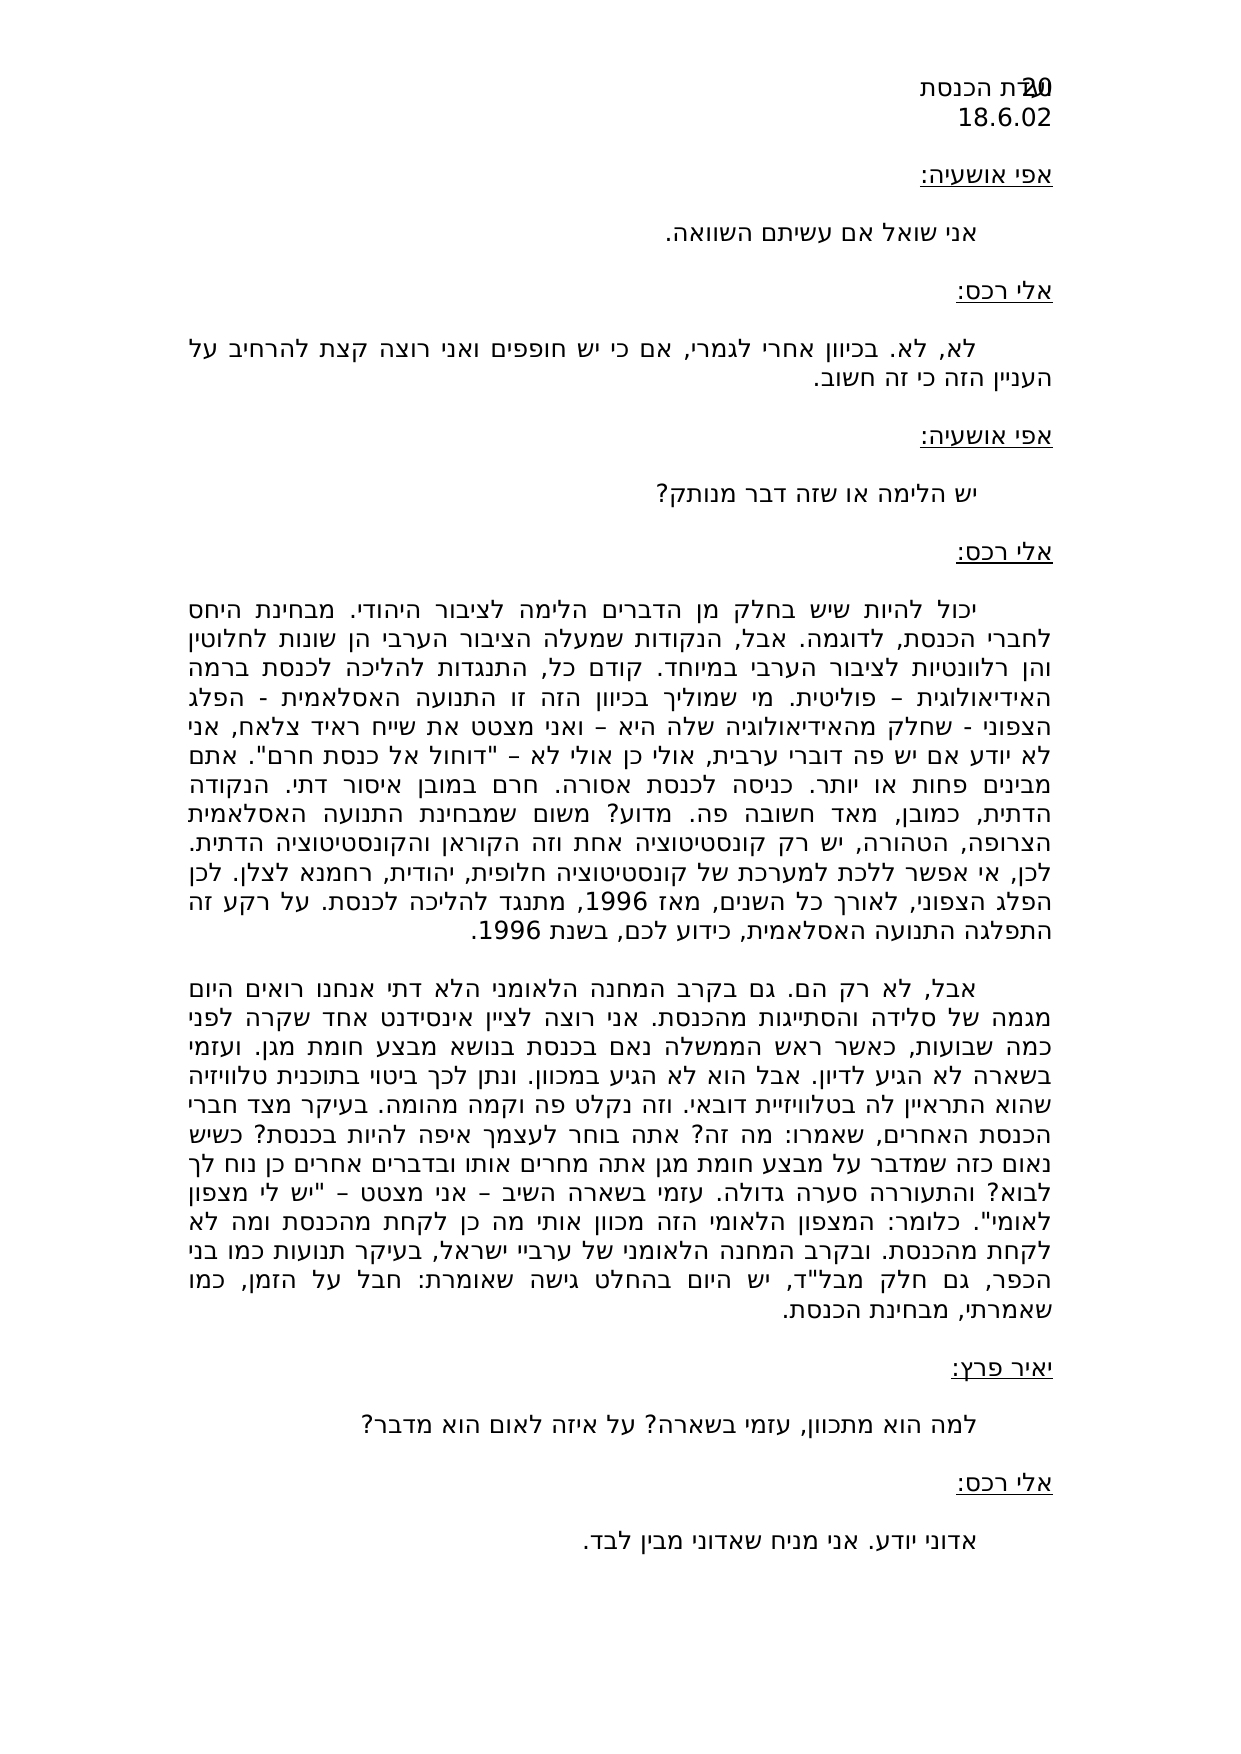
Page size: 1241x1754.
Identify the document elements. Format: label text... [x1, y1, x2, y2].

text אלי רכס: [187, 1468, 1053, 1498]
text יש הלימה או שזה דבר מנותק? [187, 479, 1053, 508]
text אפי אושעיה: [187, 421, 1053, 451]
text למה הוא מתכוון, עזמי בשארה? על איזה לאום הוא מדבר? [187, 1411, 1053, 1440]
text יכול להיות שיש בחלק מן הדברים הלימה לציבור היהודי. מבחינת היחס לחברי הכנסת, לדוגמה. אבל, הנקודות שמעלה הציבור הערבי הן שונות לחלוטין והן רלוונטיות לציבור הערבי במיוחד. קודם כל, התנגדות להליכה לכנסת ברמה האידיאולוגית – פוליטית. מי שמוליך בכיוון הזה זו התנועה האסלאמית - הפלג הצפוני - שחלק מהאידיאולוגיה שלה היא – ואני מצטט את שייח ראיד צלאח, אני לא יודע אם יש פה דוברי ערבית, אולי כן אולי לא – "דוחול אל כנסת חרם". אתם מבינים פחות או יותר. כניסה לכנסת אסורה. חרם במובן איסור דתי. הנקודה הדתית, כמובן, מאד חשובה פה. מדוע? משום שמבחינת התנועה האסלאמית הצרופה, הטהורה, יש רק קונסטיטוציה אחת וזה הקוראן והקונסטיטוציה הדתית. לכן, אי אפשר ללכת למערכת של קונסטיטוציה חלופית, יהודית, רחמנא לצלן. לכן הפלג הצפוני, לאורך כל השנים, מאז 1996, מתנגד להליכה לכנסת. על רקע זה התפלגה התנועה האסלאמית, כידוע לכם, בשנת 1996. [187, 595, 1053, 945]
text אדוני יודע. אני מניח שאדוני מבין לבד. [187, 1526, 1053, 1556]
text אפי אושעיה: [187, 161, 1053, 190]
text יאיר פרץ: [187, 1353, 1053, 1382]
text אלי רכס: [187, 276, 1053, 306]
text אלי רכס: [187, 537, 1053, 566]
text לא, לא. בכיוון אחרי לגמרי, אם כי יש חופפים ואני רוצה קצת להרחיב על העניין הזה כי זה חשוב. [187, 334, 1053, 393]
text אני שואל אם עשיתם השוואה. [187, 218, 1053, 248]
text אבל, לא רק הם. גם בקרב המחנה הלאומני הלא דתי אנחנו רואים היום מגמה של סלידה והסתייגות מהכנסת. אני רוצה לציין אינסידנט אחד שקרה לפני כמה שבועות, כאשר ראש הממשלה נאם בכנסת בנושא מבצע חומת מגן. ועזמי בשארה לא הגיע לדיון. אבל הוא לא הגיע במכוון. ונתן לכך ביטוי בתוכנית טלוויזיה שהוא התראיין לה בטלוויזיית דובאי. וזה נקלט פה וקמה מהומה. בעיקר מצד חברי הכנסת האחרים, שאמרו: מה זה? אתה בוחר לעצמך איפה להיות בכנסת? כשיש נאום כזה שמדבר על מבצע חומת מגן אתה מחרים אותו ובדברים אחרים כן נוח לך לבוא? והתעוררה סערה גדולה. עזמי בשארה השיב – אני מצטט – "יש לי מצפון לאומי". כלומר: המצפון הלאומי הזה מכוון אותי מה כן לקחת מהכנסת ומה לא לקחת מהכנסת. ובקרב המחנה הלאומני של ערביי ישראל, בעיקר תנועות כמו בני הכפר, גם חלק מבל"ד, יש היום בהחלט גישה שאומרת: חבל על הזמן, כמו שאמרתי, מבחינת הכנסת. [187, 974, 1053, 1324]
